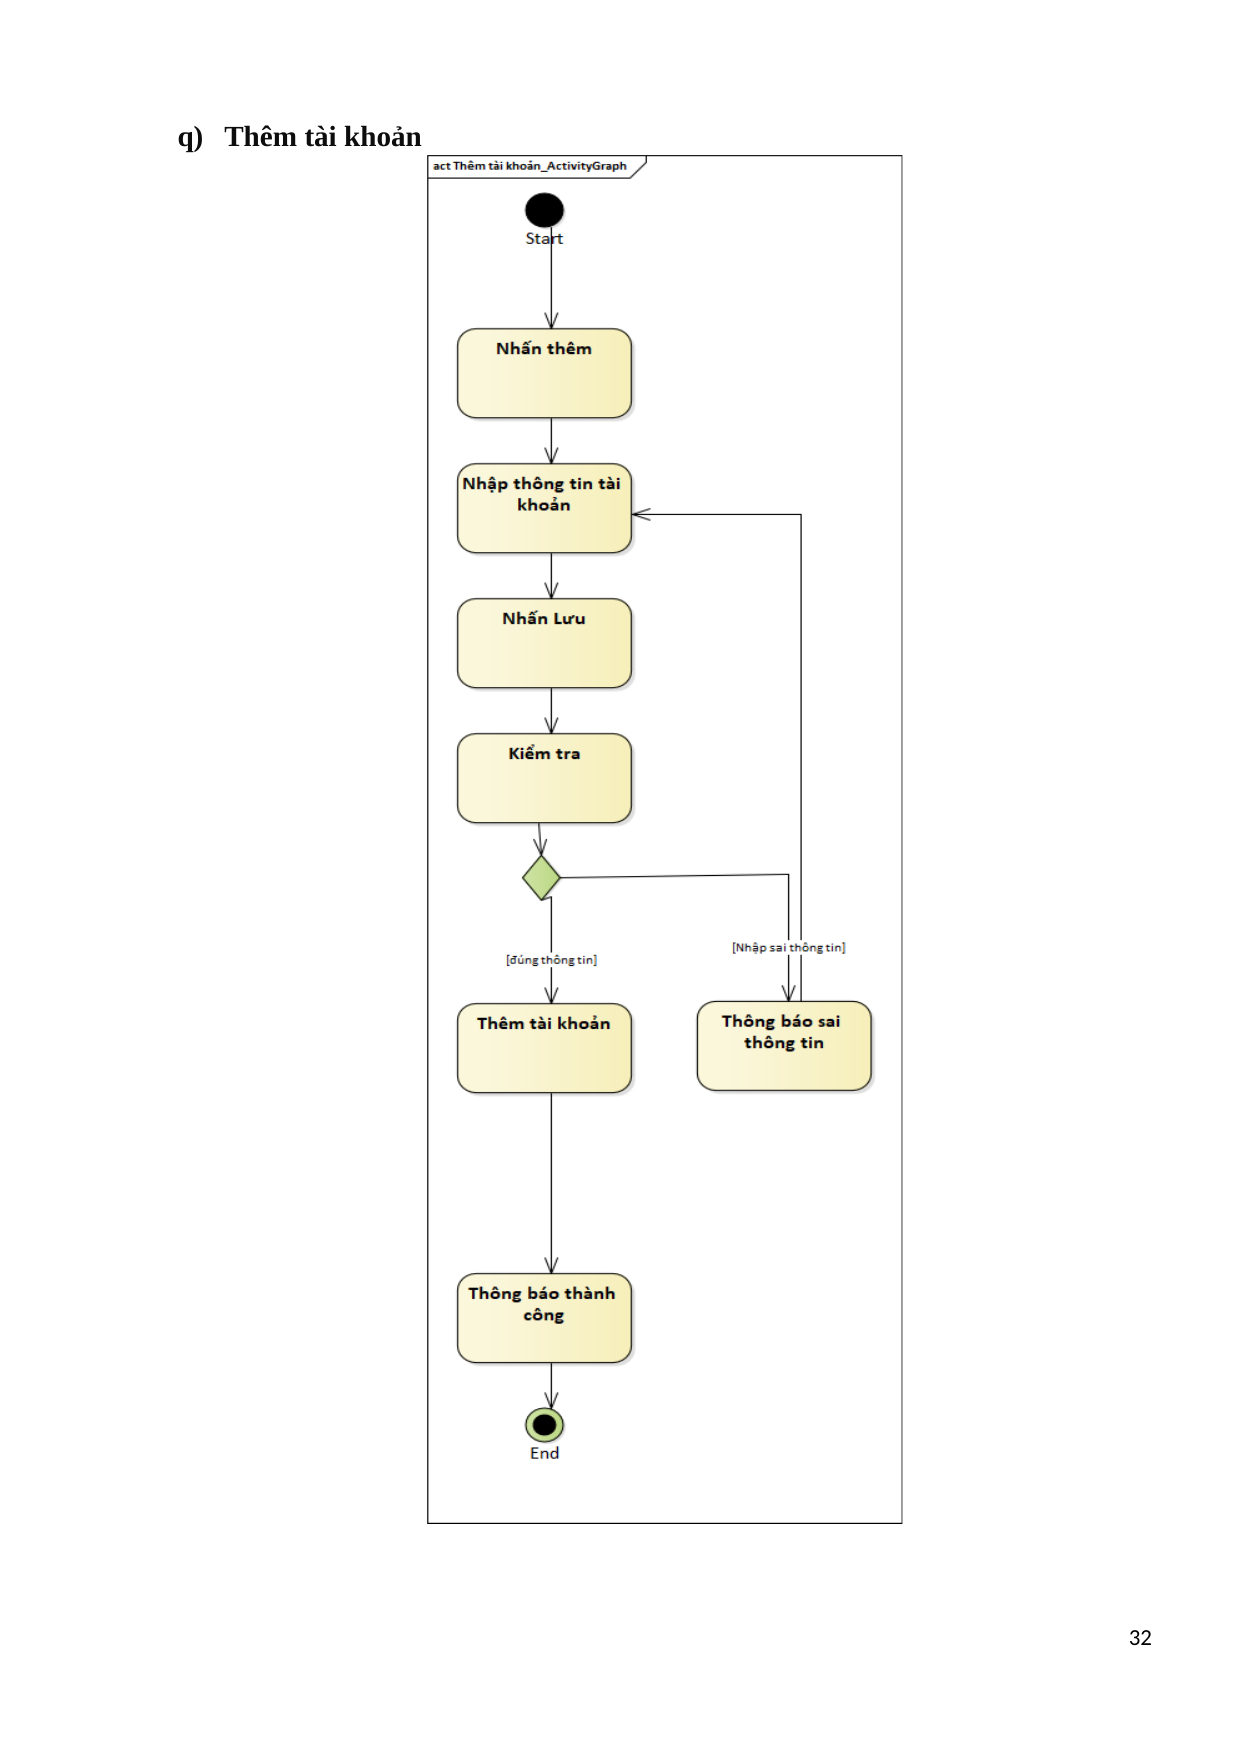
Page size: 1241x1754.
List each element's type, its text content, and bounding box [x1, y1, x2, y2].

list Thêm tài khoản [177, 119, 1152, 152]
picture [426, 155, 903, 1524]
